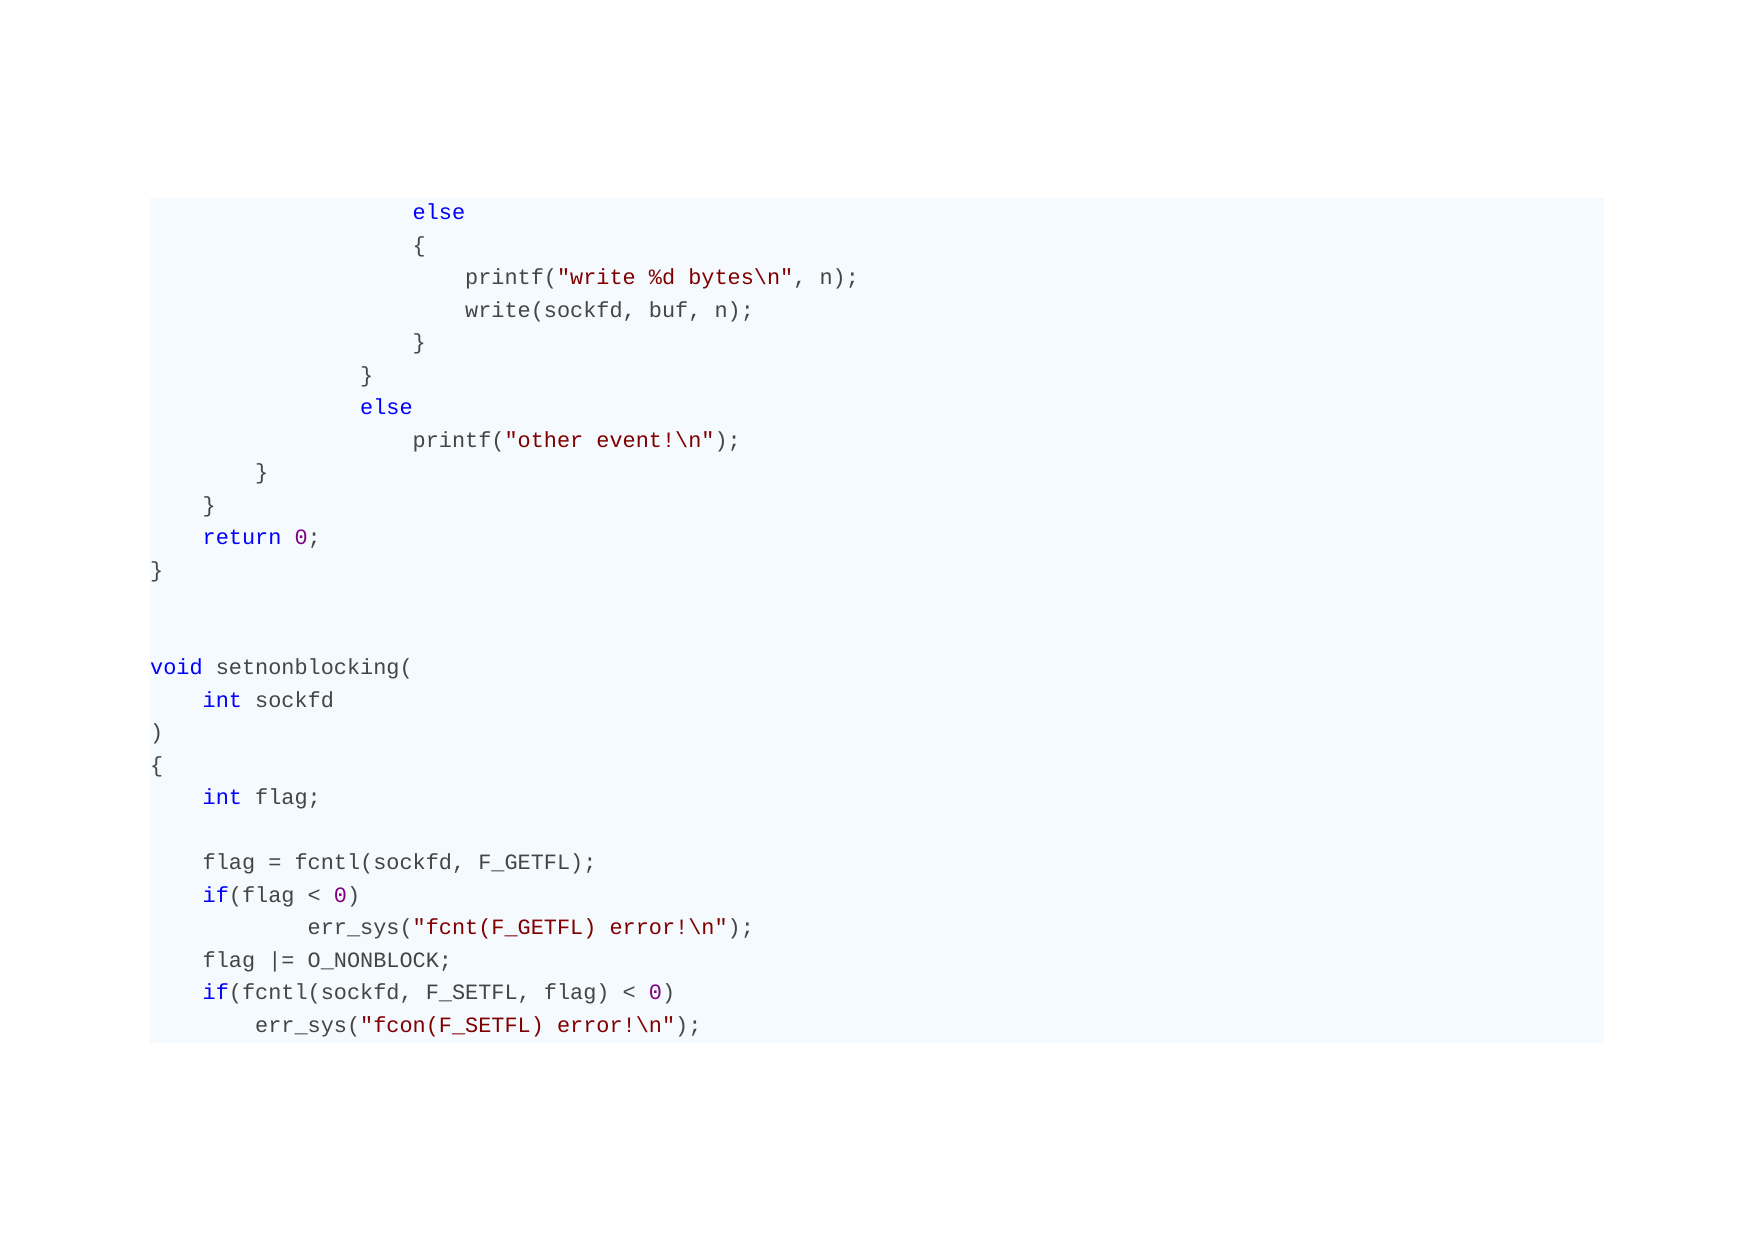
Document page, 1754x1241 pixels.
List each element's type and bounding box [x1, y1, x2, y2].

text [150, 198, 1604, 1043]
